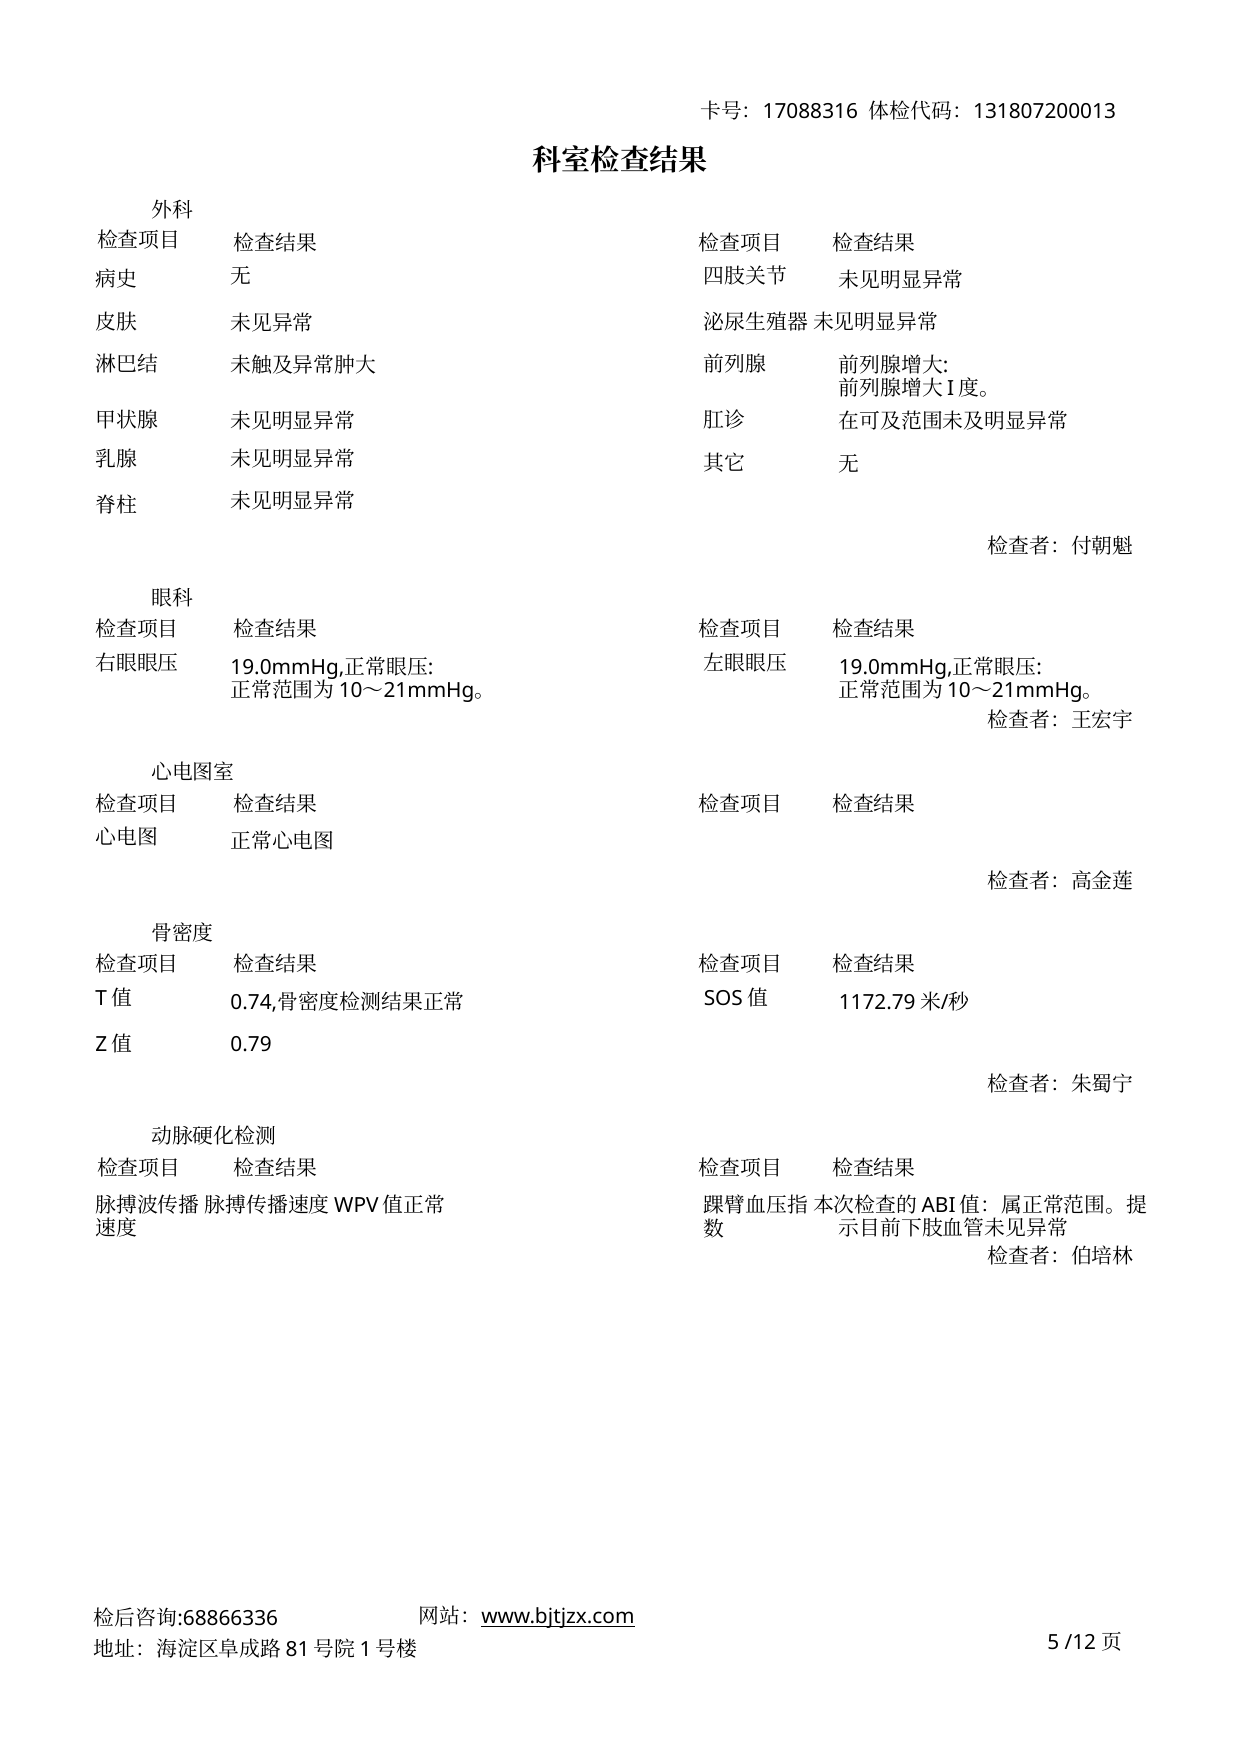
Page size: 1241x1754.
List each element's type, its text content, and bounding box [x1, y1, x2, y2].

text 心电图 [95, 815, 211, 852]
text 检查结果 [233, 1159, 348, 1179]
text 19.0mmHg,正常眼压: [838, 658, 1104, 678]
text 泌尿生殖器 未见明显异常 [703, 313, 1003, 333]
text 检查者：王宏宇 [987, 711, 1176, 732]
text 甲状腺 [95, 411, 189, 432]
text 肛诊 [703, 411, 777, 432]
text 检查项目 [95, 956, 211, 976]
text 心电图室 [151, 763, 266, 783]
text 前列腺 [703, 355, 797, 376]
text 病史 [95, 270, 168, 291]
text 检查项目 [699, 621, 818, 641]
text 检查者：朱蜀宁 [987, 1075, 1176, 1096]
text 在可及范围未及明显异常 [838, 412, 1104, 432]
text 检查结果 [233, 956, 348, 976]
text 19.0mmHg,正常眼压: [230, 658, 496, 678]
text 检查项目 [699, 956, 813, 976]
text 检查结果 [233, 621, 348, 641]
text 检查结果 [832, 233, 946, 254]
text 脉搏波传播 脉搏传播速度WPV值正常 [95, 1196, 504, 1216]
text 科室检查结果 [532, 147, 754, 177]
text 检查结果 [832, 621, 947, 641]
text 脊柱 [95, 496, 168, 517]
text 检查者：付朝魁 [987, 537, 1176, 557]
text 正常范围为10～21mmHg。 [838, 678, 1104, 702]
text Z值 [95, 1035, 158, 1056]
text 正常范围为10～21mmHg。 [230, 678, 496, 702]
text 检查项目 [95, 621, 211, 641]
text 0.79 [230, 1035, 303, 1056]
text 无 [230, 254, 348, 291]
text 检查者：伯培林 [987, 1241, 1233, 1270]
text 其它 [703, 454, 777, 474]
text 5 /12 页 [1047, 1633, 1159, 1653]
text T值 [95, 976, 211, 1013]
text 骨密度 [151, 923, 245, 944]
text 前列腺增大I度。 [838, 377, 1027, 401]
text 检查项目 [699, 233, 818, 254]
text 检查项目 [95, 795, 211, 815]
text 未见明显异常 [230, 412, 387, 432]
text 检查结果 [233, 795, 348, 815]
text 外科 [151, 201, 224, 222]
text 无 [838, 454, 891, 475]
text 检查结果 [832, 1159, 946, 1179]
text 0.74,骨密度检测结果正常 [230, 993, 508, 1013]
text 检查者：高金莲 [987, 872, 1176, 892]
text 右眼眼压 [95, 641, 211, 678]
text 乳腺 [95, 432, 189, 474]
text 未见明显异常 [838, 271, 996, 291]
text 地址：海淀区阜成路81号院1号楼 [94, 1639, 444, 1660]
text 检后咨询:68866336 [94, 1609, 303, 1630]
text 眼科 [151, 588, 224, 609]
text 1172.79米/秒 [838, 993, 996, 1013]
text 检查项目 [97, 222, 224, 254]
text 数 [703, 1219, 756, 1240]
text 检查结果 [832, 795, 947, 815]
text 未触及异常肿大 [230, 356, 408, 377]
text 未见异常 [230, 313, 345, 334]
text 皮肤 [95, 313, 168, 333]
text SOS值 [703, 976, 813, 1013]
text 四肢关节 [703, 254, 818, 291]
text 未见明显异常 [230, 432, 387, 475]
text 淋巴结 [95, 355, 189, 376]
text 卡号：17088316 体检代码：131807200013 [700, 102, 1171, 123]
text 前列腺增大: [838, 356, 1027, 377]
text 检查项目 [699, 1159, 813, 1179]
text 动脉硬化检测 [151, 1127, 308, 1147]
text 示目前下肢血管未见异常 [838, 1216, 1233, 1241]
text 正常心电图 [230, 832, 366, 853]
text 踝臂血压指 本次检查的ABI值：属正常范围。提 [703, 1196, 1233, 1216]
text 未见明显异常 [230, 475, 387, 517]
text 检查项目 [97, 1159, 211, 1179]
text 网站：www.bjtjzx.com [418, 1607, 660, 1628]
text 检查结果 [233, 233, 348, 254]
text 左眼眼压 [703, 641, 818, 678]
text 速度 [95, 1216, 504, 1240]
text 检查项目 [699, 795, 813, 815]
text 检查结果 [832, 956, 947, 976]
